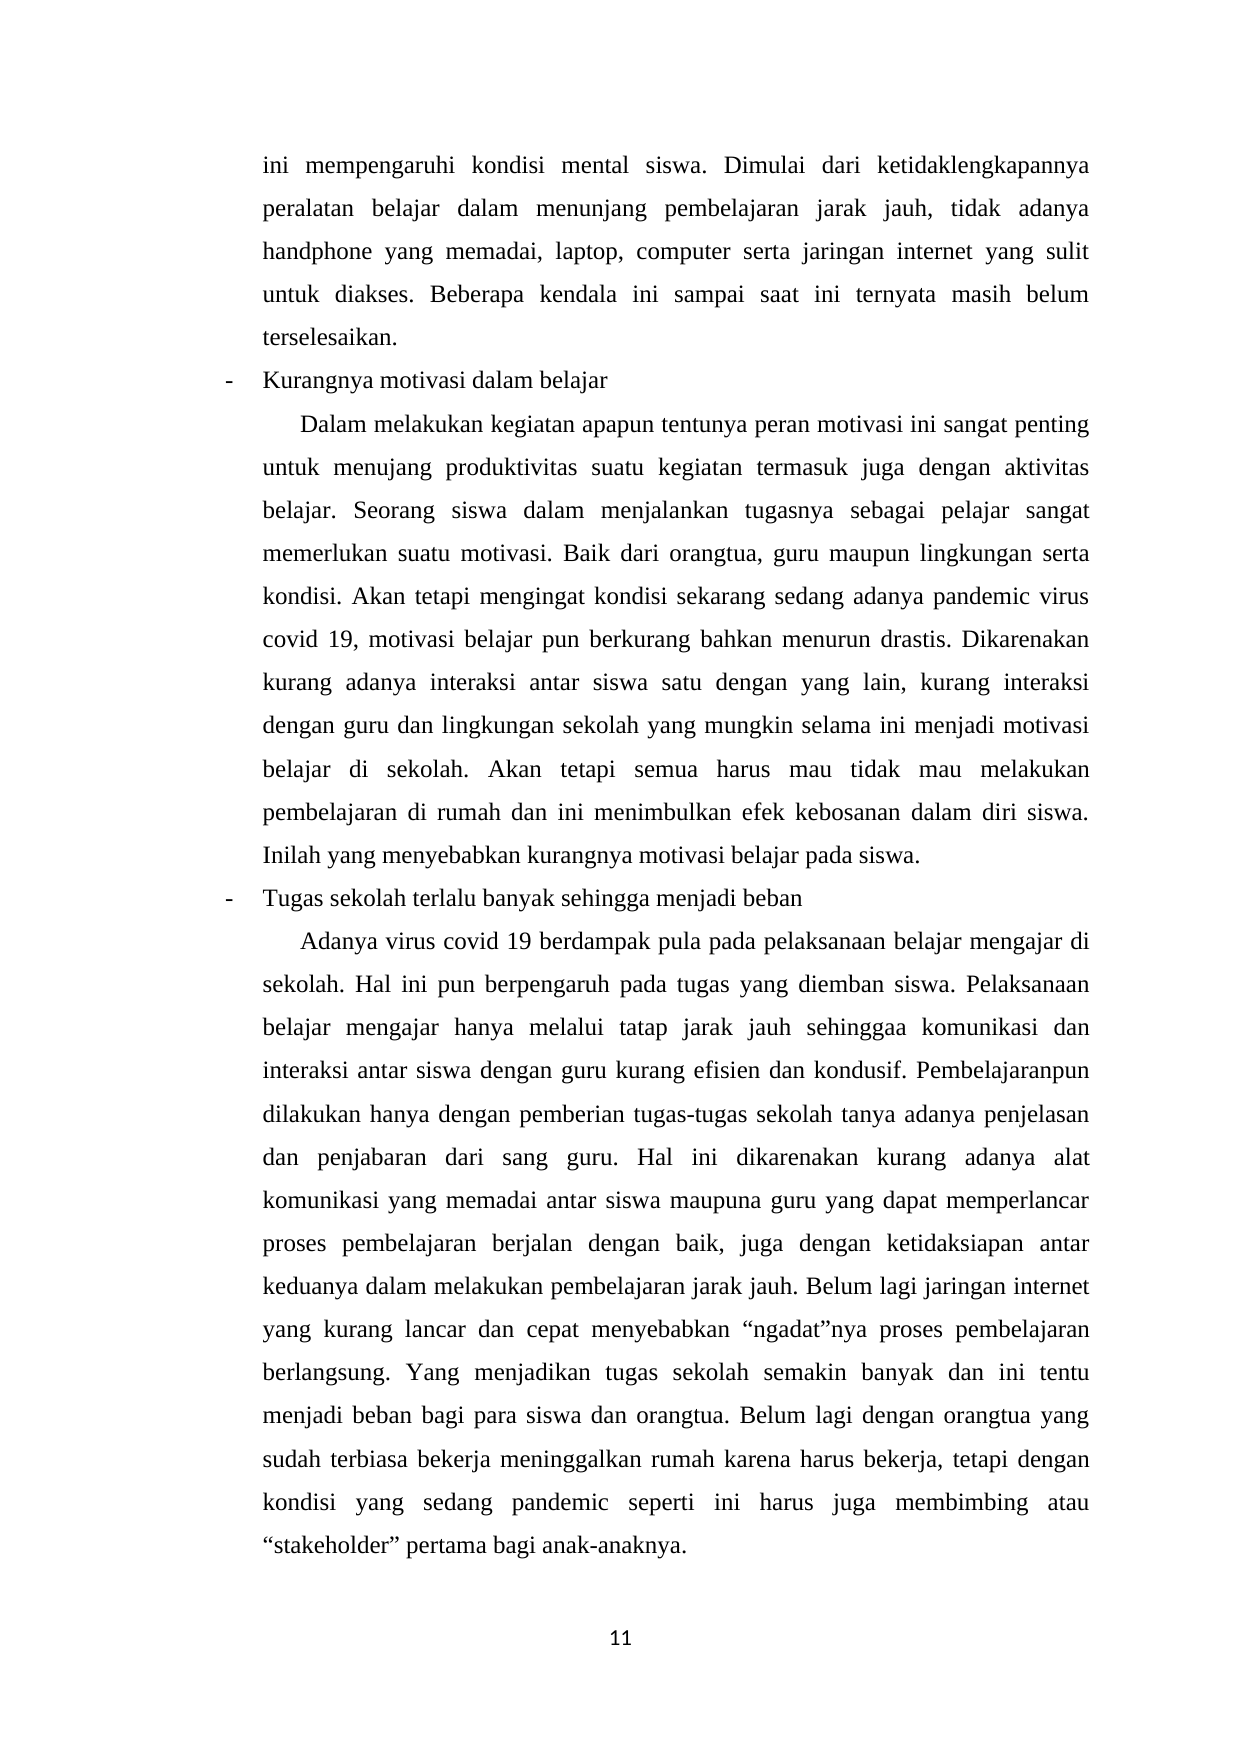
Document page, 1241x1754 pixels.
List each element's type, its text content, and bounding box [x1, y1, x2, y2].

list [262, 150, 1090, 351]
list Tugas sekolah terlalu banyak sehingga menjadi beban [225, 883, 1090, 912]
list Dalam melakukan kegiatan apapun tentunya peran motivasi ini sangat penting untuk menujang produktivitas suatu kegiatan termasuk juga dengan aktivitas belajar. Seorang siswa dalam menjalankan tugasnya sebagai pelajar sangat memerlukan suatu motivasi. Baik dari orangtua, guru maupun lingkungan serta kondisi. Akan tetapi mengingat kondisi sekarang sedang adanya pandemic virus covid 19, motivasi belajar pun berkurang bahkan menurun drastis. Dikarenakan kurang adanya interaksi antar siswa satu dengan yang lain, kurang interaksi dengan guru dan lingkungan sekolah yang mungkin selama ini menjadi motivasi belajar di sekolah. Akan tetapi semua harus mau tidak mau melakukan pembelajaran di rumah dan ini menimbulkan efek kebosanan dalam diri siswa. Inilah yang menyebabkan kurangnya motivasi belajar pada siswa. [262, 409, 1090, 869]
list Kurangnya motivasi dalam belajar [225, 366, 1090, 394]
list Adanya virus covid 19 berdampak pula pada pelaksanaan belajar mengajar di sekolah. Hal ini pun berpengaruh pada tugas yang diemban siswa. Pelaksanaan belajar mengajar hanya melalui tatap jarak jauh sehinggaa komunikasi dan interaksi antar siswa dengan guru kurang efisien dan kondusif. Pembelajaranpun dilakukan hanya dengan pemberian tugas-tugas sekolah tanya adanya penjelasan dan penjabaran dari sang guru. Hal ini dikarenakan kurang adanya alat komunikasi yang memadai antar siswa maupuna guru yang dapat memperlancar proses pembelajaran berjalan dengan baik, juga dengan ketidaksiapan antar keduanya dalam melakukan pembelajaran jarak jauh. Belum lagi jaringan internet yang kurang lancar dan cepat menyebabkan “ngadat”nya proses pembelajaran berlangsung. Yang menjadikan tugas sekolah semakin banyak dan ini tentu menjadi beban bagi para siswa dan orangtua. Belum lagi dengan orangtua yang sudah terbiasa bekerja meninggalkan rumah karena harus bekerja, tetapi dengan kondisi yang sedang pandemic seperti ini harus juga membimbing atau “stakeholder” pertama bagi anak-anaknya. [262, 926, 1090, 1559]
